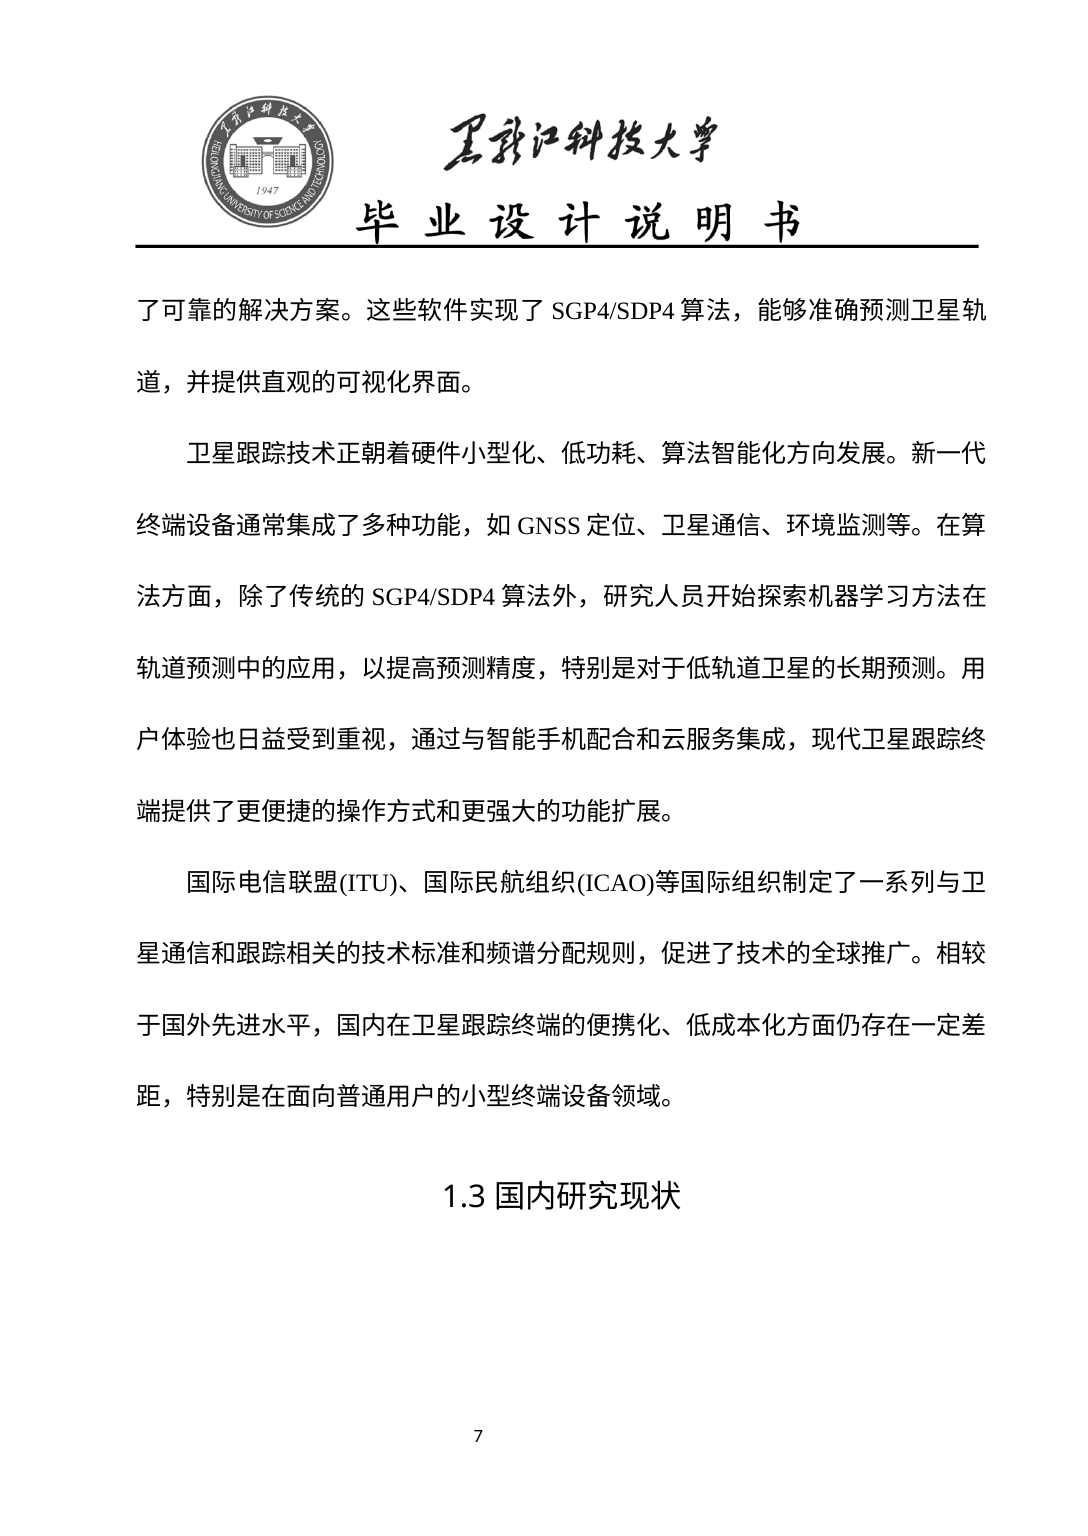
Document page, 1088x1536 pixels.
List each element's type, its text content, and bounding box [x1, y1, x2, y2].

picture [134, 0, 979, 248]
text 1.3 国内研究现状 [136, 1158, 987, 1229]
text 卫星跟踪技术正朝着硬件小型化、低功耗、算法智能化方向发展。新一代终端设备通常集成了多种功能，如GNSS定位、卫星通信、环境监测等。在算法方面，除了传统的SGP4/SDP4算法外，研究人员开始探索机器学习方法在轨道预测中的应用，以提高预测精度，特别是对于低轨道卫星的长期预测。用户体验也日益受到重视，通过与智能手机配合和云服务集成，现代卫星跟踪终端提供了更便捷的操作方式和更强大的功能扩展。 [136, 416, 987, 845]
text 国际电信联盟(ITU)、国际民航组织(ICAO)等国际组织制定了一系列与卫星通信和跟踪相关的技术标准和频谱分配规则，促进了技术的全球推广。相较于国外先进水平，国内在卫星跟踪终端的便携化、低成本化方面仍存在一定差距，特别是在面向普通用户的小型终端设备领域。 [136, 845, 987, 1131]
